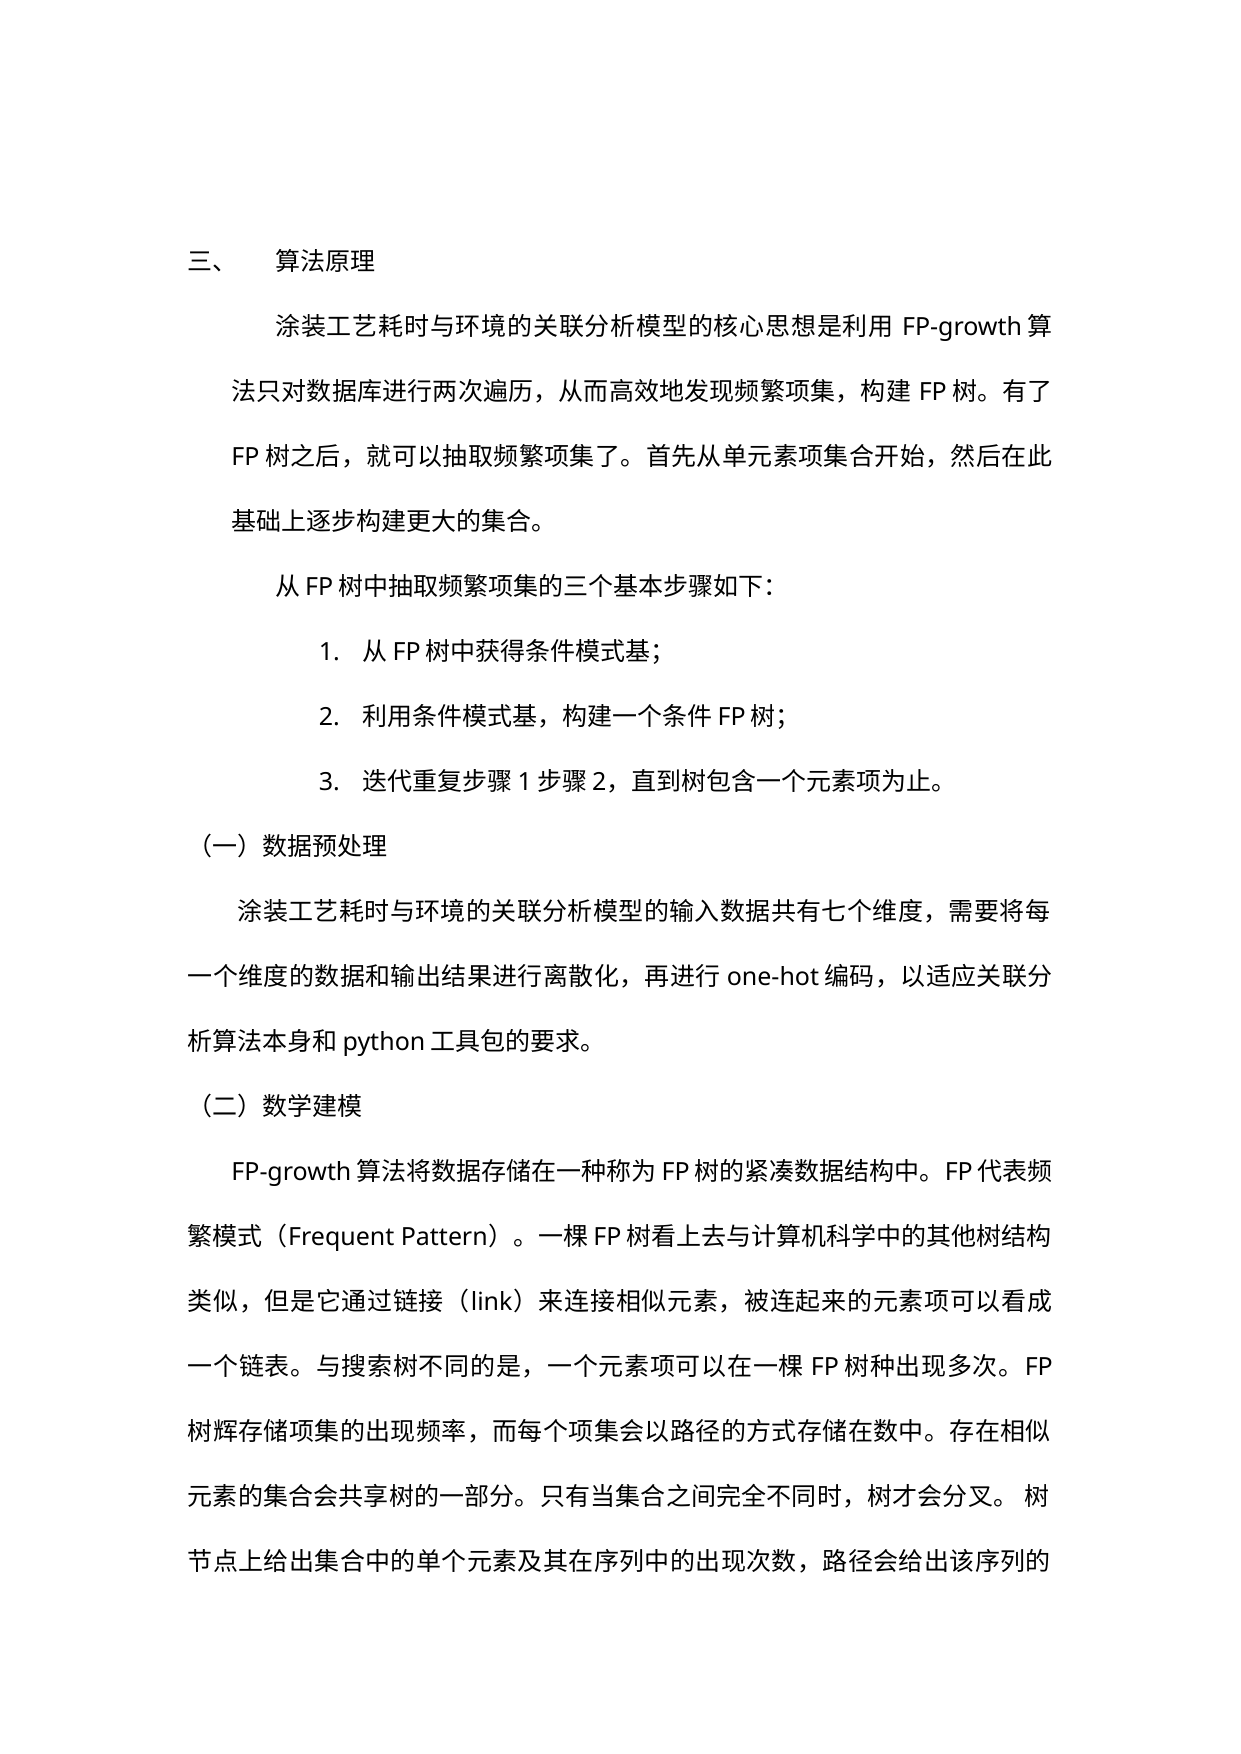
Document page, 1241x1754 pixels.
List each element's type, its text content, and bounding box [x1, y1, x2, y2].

text 从FP树中抽取频繁项集的三个基本步骤如下： [231, 552, 1053, 617]
text 涂装工艺耗时与环境的关联分析模型的输入数据共有七个维度，需要将每一个维度的数据和输出结果进行离散化，再进行one-hot编码，以适应关联分析算法本身和python工具包的要求。 [187, 877, 1053, 1072]
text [187, 1137, 1053, 1592]
text （二）数学建模 [187, 1072, 1053, 1137]
list 算法原理 [187, 227, 1053, 292]
text 2. 利用条件模式基，构建一个条件FP树； [275, 682, 1053, 747]
text （一）数据预处理 [187, 812, 1053, 877]
text 1. 从FP树中获得条件模式基； [275, 617, 1053, 682]
text 涂装工艺耗时与环境的关联分析模型的核心思想是利用FP-growth算法只对数据库进行两次遍历，从而高效地发现频繁项集，构建FP树。有了FP树之后，就可以抽取频繁项集了。首先从单元素项集合开始，然后在此基础上逐步构建更大的集合。 [231, 292, 1053, 552]
text 3. 迭代重复步骤1步骤2，直到树包含一个元素项为止。 [275, 747, 1053, 812]
